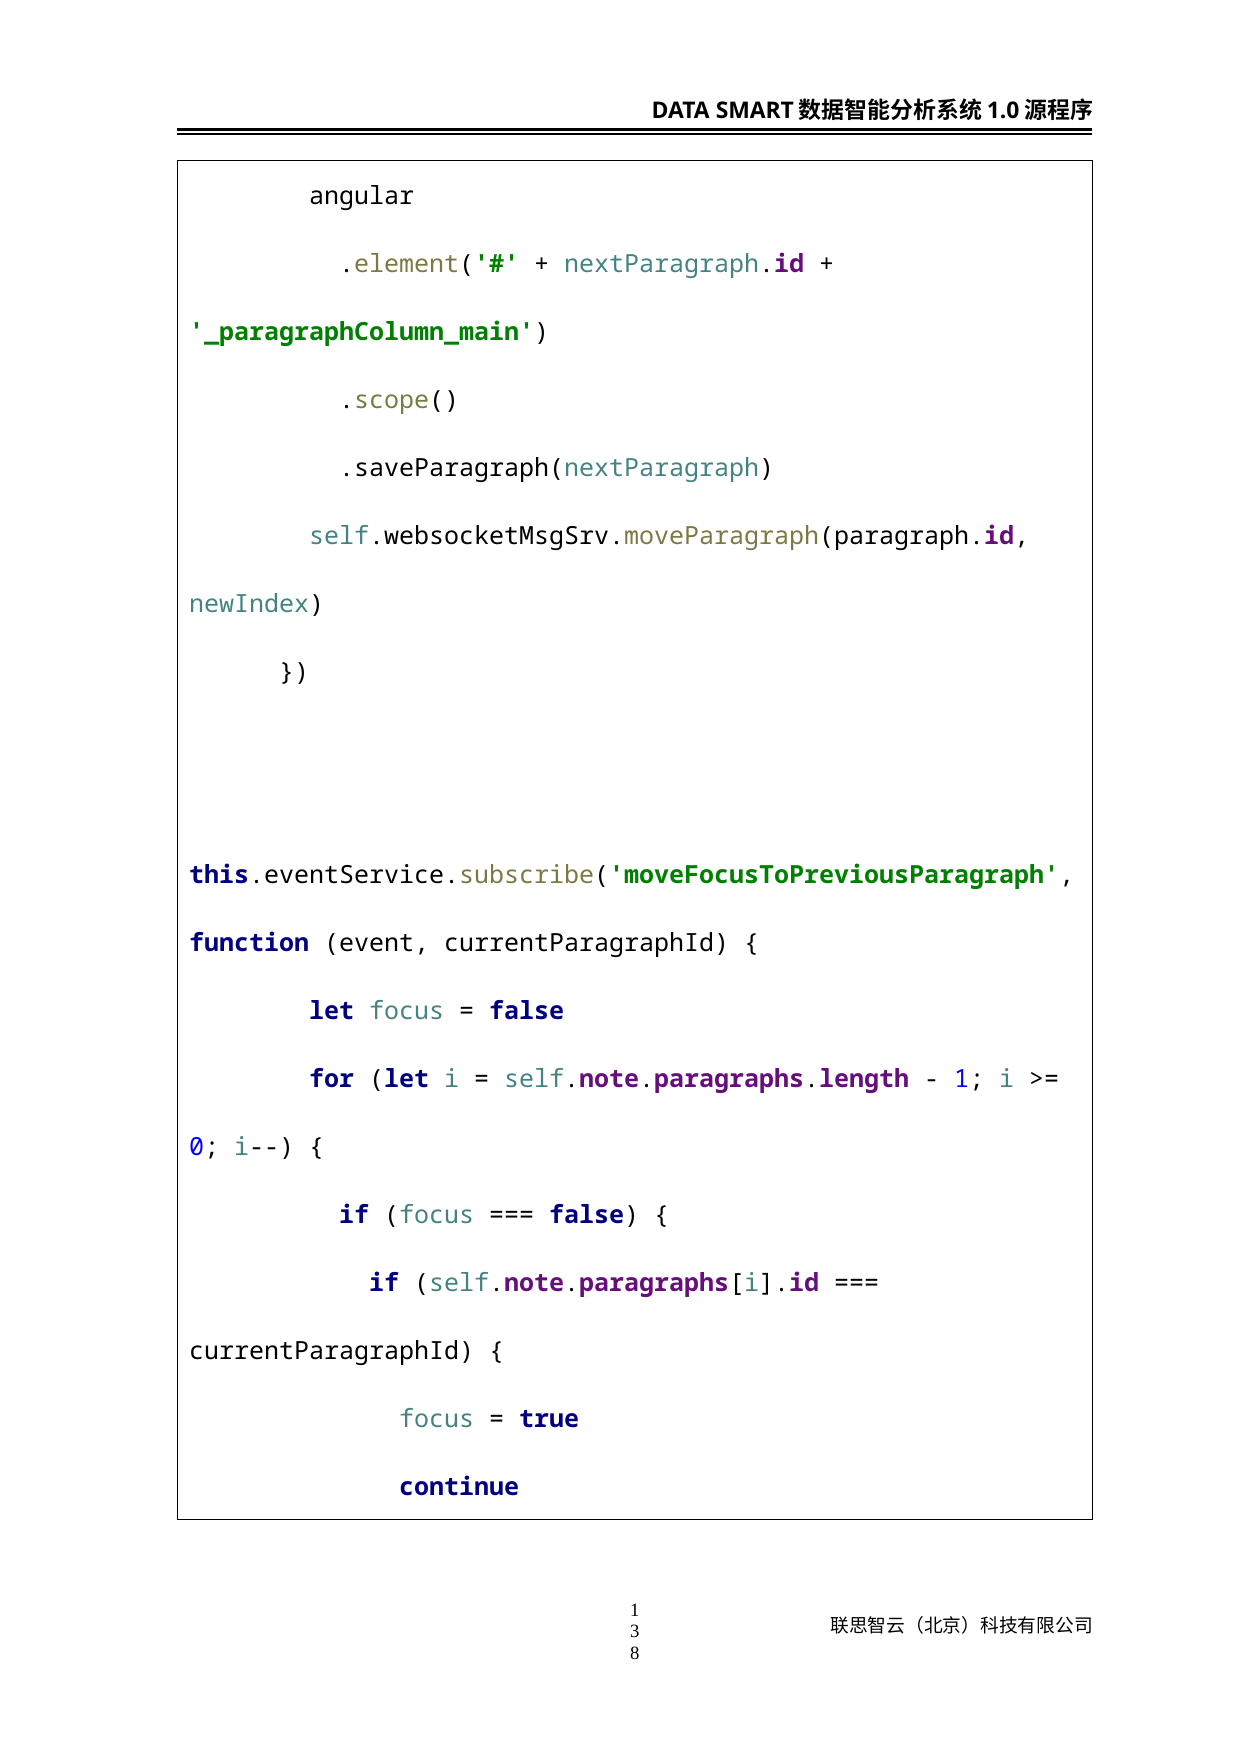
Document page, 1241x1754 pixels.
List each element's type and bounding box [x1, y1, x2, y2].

table_header [178, 161, 1092, 1519]
